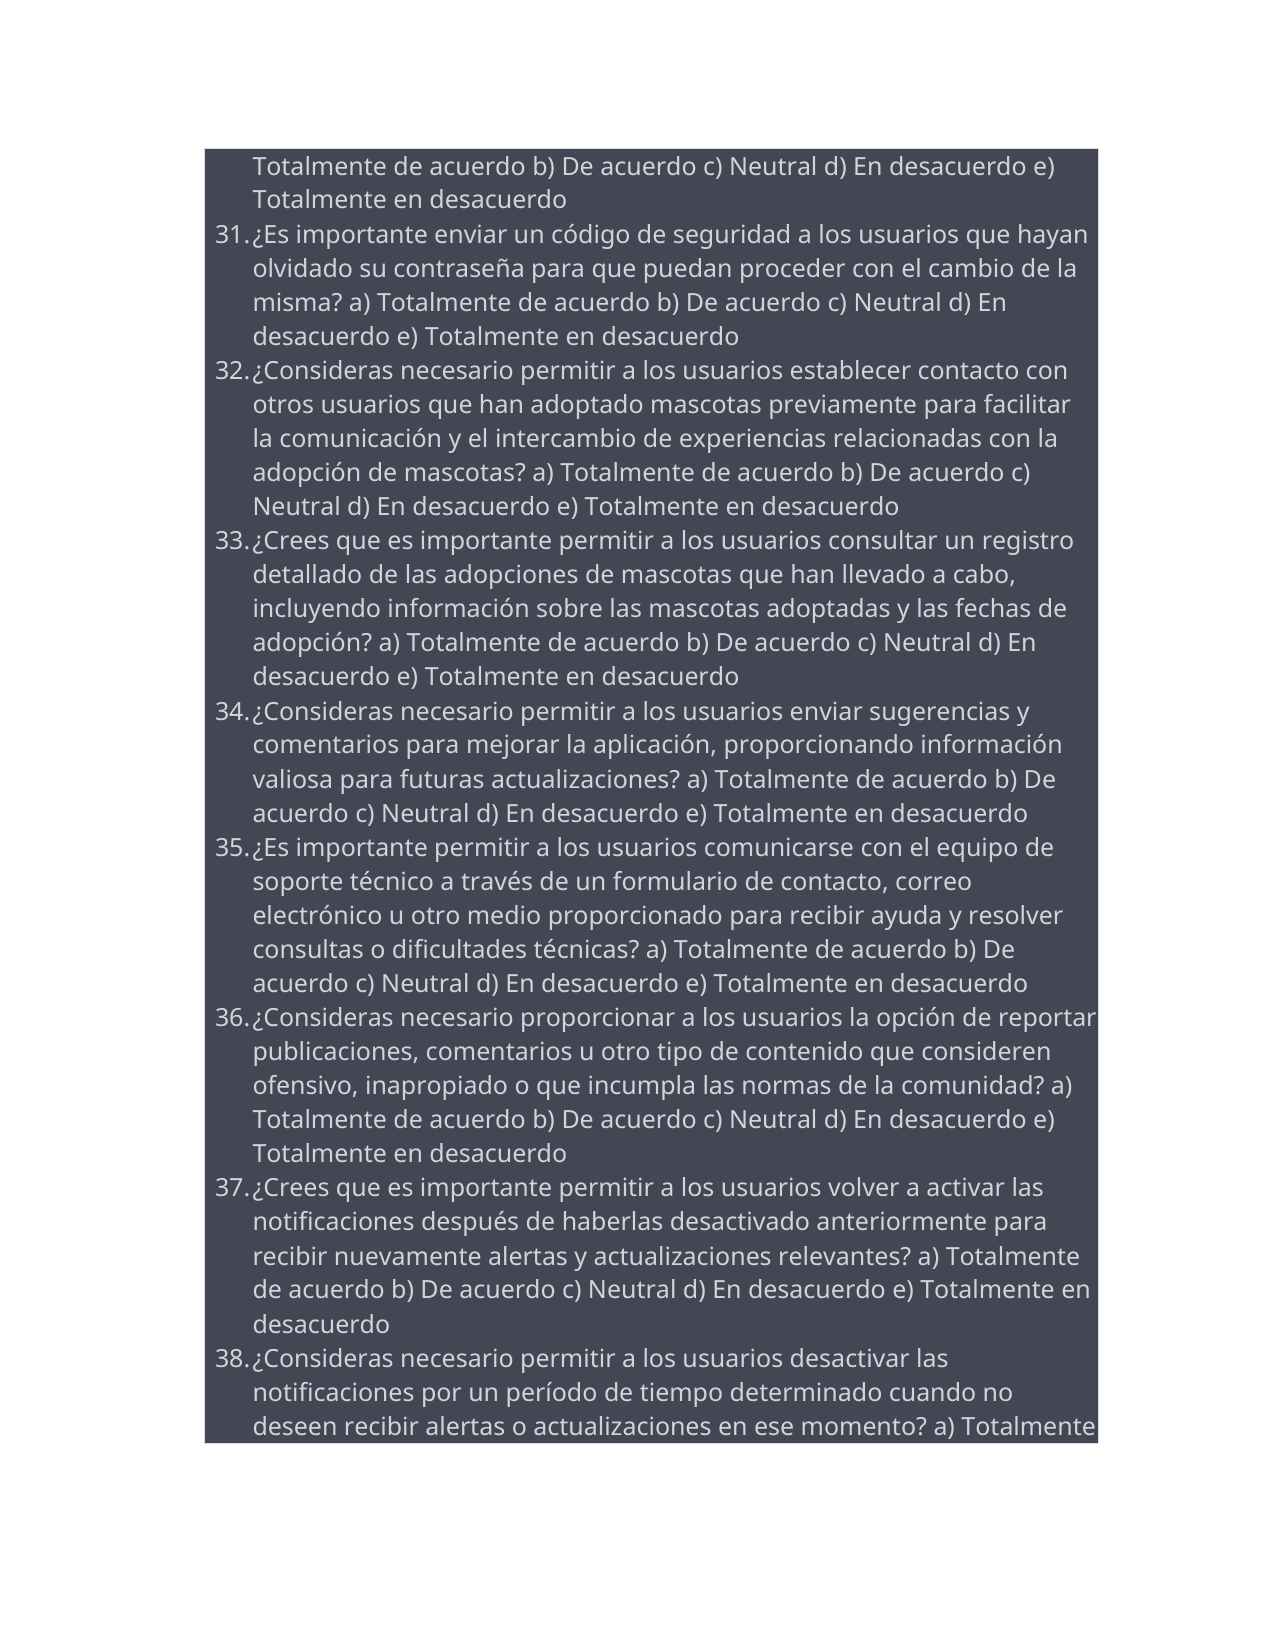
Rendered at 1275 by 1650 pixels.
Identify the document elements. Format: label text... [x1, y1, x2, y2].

list ¿Crees que es importante permitir a los usuarios volver a activar las notificaciones después de haberlas desactivado anteriormente para recibir nuevamente alertas y actualizaciones relevantes? a) Totalmente de acuerdo b) De acuerdo c) Neutral d) En desacuerdo e) Totalmente en desacuerdo [205, 1169, 1098, 1340]
list ¿Es importante enviar un código de seguridad a los usuarios que hayan olvidado su contraseña para que puedan proceder con el cambio de la misma? a) Totalmente de acuerdo b) De acuerdo c) Neutral d) En desacuerdo e) Totalmente en desacuerdo [205, 216, 1098, 352]
list ¿Es importante permitir a los usuarios comunicarse con el equipo de soporte técnico a través de un formulario de contacto, correo electrónico u otro medio proporcionado para recibir ayuda y resolver consultas o dificultades técnicas? a) Totalmente de acuerdo b) De acuerdo c) Neutral d) En desacuerdo e) Totalmente en desacuerdo [205, 829, 1098, 999]
list ¿Consideras necesario permitir a los usuarios enviar sugerencias y comentarios para mejorar la aplicación, proporcionando información valiosa para futuras actualizaciones? a) Totalmente de acuerdo b) De acuerdo c) Neutral d) En desacuerdo e) Totalmente en desacuerdo [205, 693, 1098, 829]
list ¿Consideras necesario proporcionar a los usuarios la opción de reportar publicaciones, comentarios u otro tipo de contenido que consideren ofensivo, inapropiado o que incumpla las normas de la comunidad? a) Totalmente de acuerdo b) De acuerdo c) Neutral d) En desacuerdo e) Totalmente en desacuerdo [205, 999, 1098, 1169]
list ¿Consideras necesario permitir a los usuarios establecer contacto con otros usuarios que han adoptado mascotas previamente para facilitar la comunicación y el intercambio de experiencias relacionadas con la adopción de mascotas? a) Totalmente de acuerdo b) De acuerdo c) Neutral d) En desacuerdo e) Totalmente en desacuerdo [205, 352, 1098, 522]
list ¿Crees que es importante permitir a los usuarios consultar un registro detallado de las adopciones de mascotas que han llevado a cabo, incluyendo información sobre las mascotas adoptadas y las fechas de adopción? a) Totalmente de acuerdo b) De acuerdo c) Neutral d) En desacuerdo e) Totalmente en desacuerdo [205, 522, 1098, 693]
